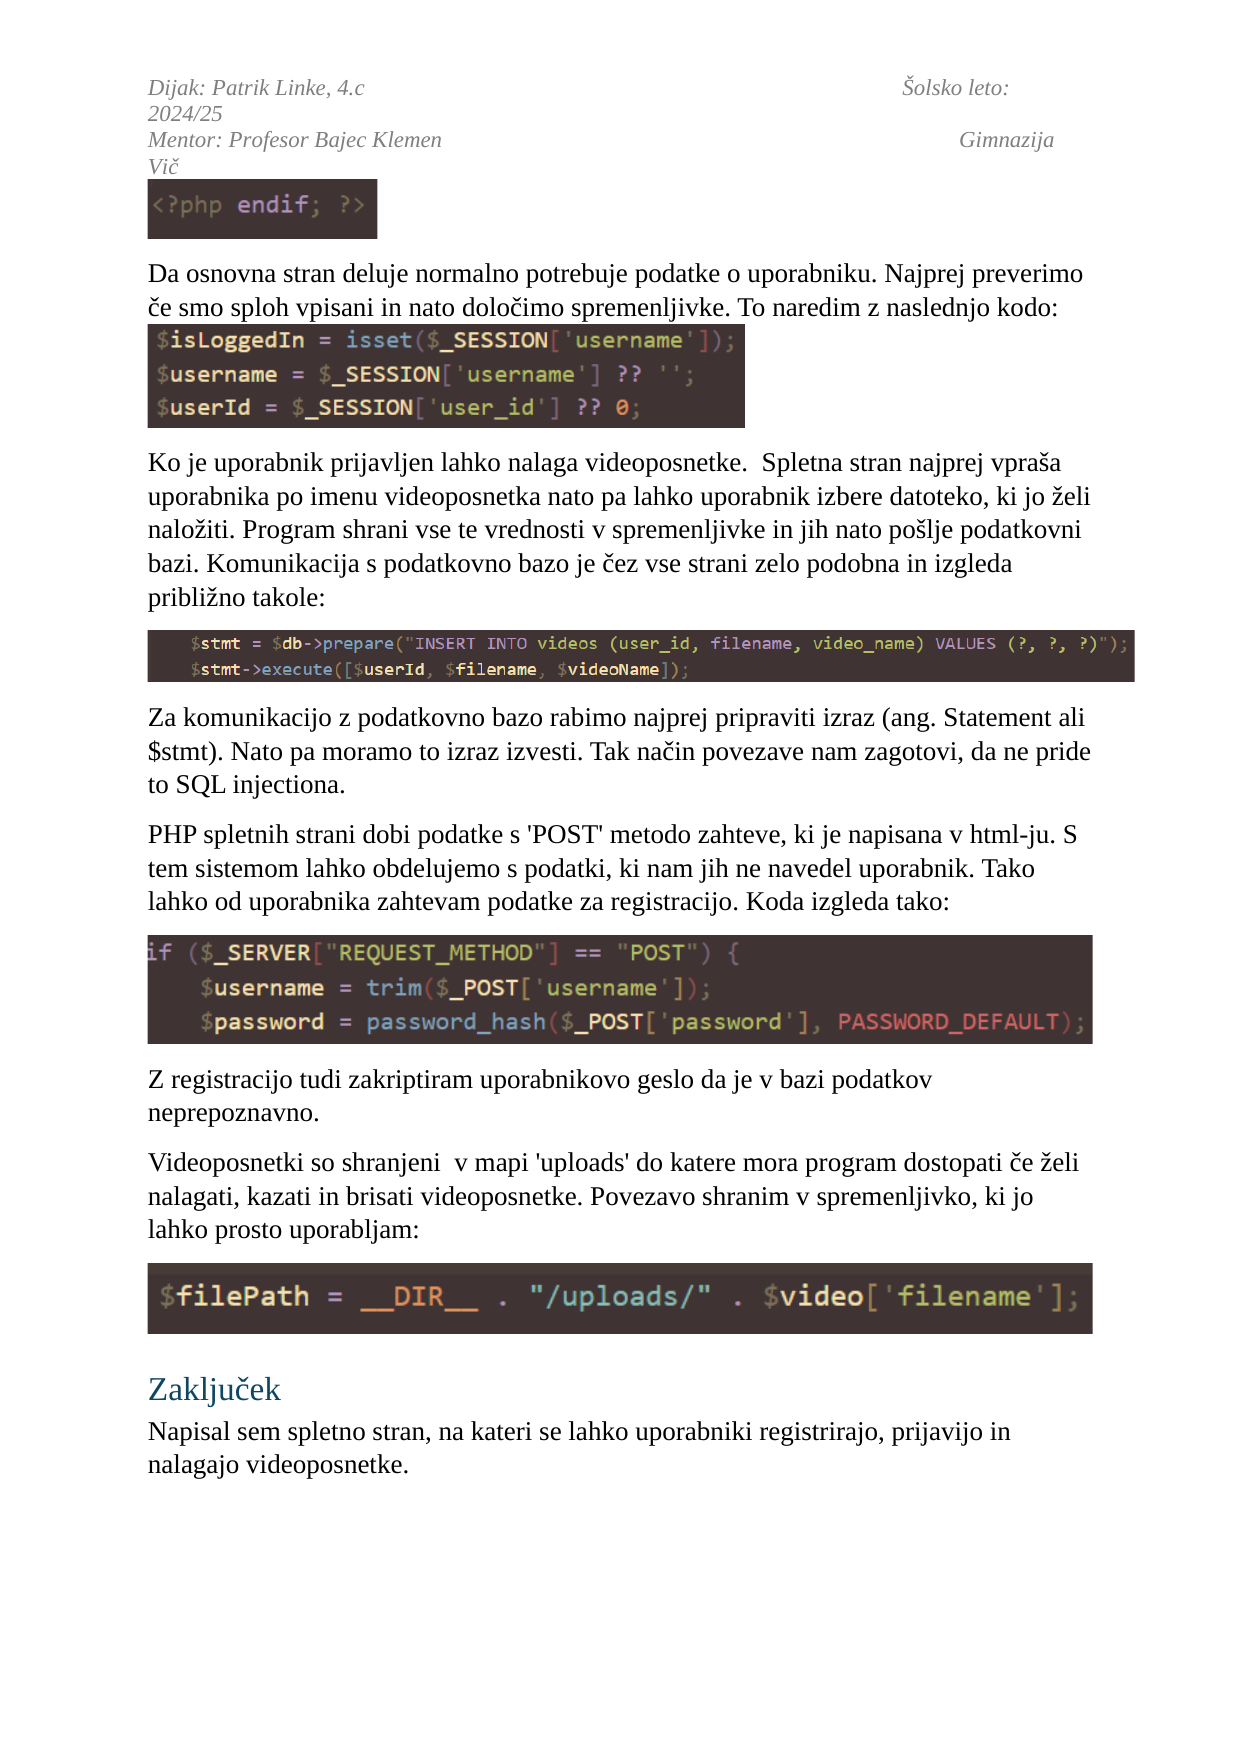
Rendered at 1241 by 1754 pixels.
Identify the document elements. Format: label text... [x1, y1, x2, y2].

subtitle Zaključek [148, 1369, 1093, 1407]
text Za komunikacijo z podatkovno bazo rabimo najprej pripraviti izraz (ang. Statement ali $stmt). Nato pa moramo to izraz izvesti. Tak način povezave nam zagotovi, da ne pride to SQL injectiona. [148, 701, 1093, 799]
picture [147, 324, 745, 428]
picture [147, 179, 378, 239]
text Ko je uporabnik prijavljen lahko nalaga videoposnetke. Spletna stran najprej vpraša uporabnika po imenu videoposnetka nato pa lahko uporabnik izbere datoteko, ki jo želi naložiti. Program shrani vse te vrednosti v spremenljivke in jih nato pošlje podatkovni bazi. Komunikacija s podatkovno bazo je čez vse strani zelo podobna in izgleda približno takole: [148, 446, 1093, 612]
text Videoposnetki so shranjeni v mapi 'uploads' do katere mora program dostopati če želi nalagati, kazati in brisati videoposnetke. Povezavo shranim v spremenljivko, ki jo lahko prosto uporabljam: [148, 1146, 1093, 1245]
text Z registracijo tudi zakriptiram uporabnikovo geslo da je v bazi podatkov neprepoznavno. [148, 1063, 1093, 1127]
picture [147, 935, 1093, 1044]
picture [147, 1263, 1093, 1334]
text Napisal sem spletno stran, na kateri se lahko uporabniki registrirajo, prijavijo in nalagajo videoposnetke. [148, 1415, 1093, 1479]
text PHP spletnih strani dobi podatke s 'POST' metodo zahteve, ki je napisana v html-ju. S tem sistemom lahko obdelujemo s podatki, ki nam jih ne navedel uporabnik. Tako lahko od uporabnika zahtevam podatke za registracijo. Koda izgleda tako: [148, 818, 1093, 917]
picture [147, 630, 1135, 682]
